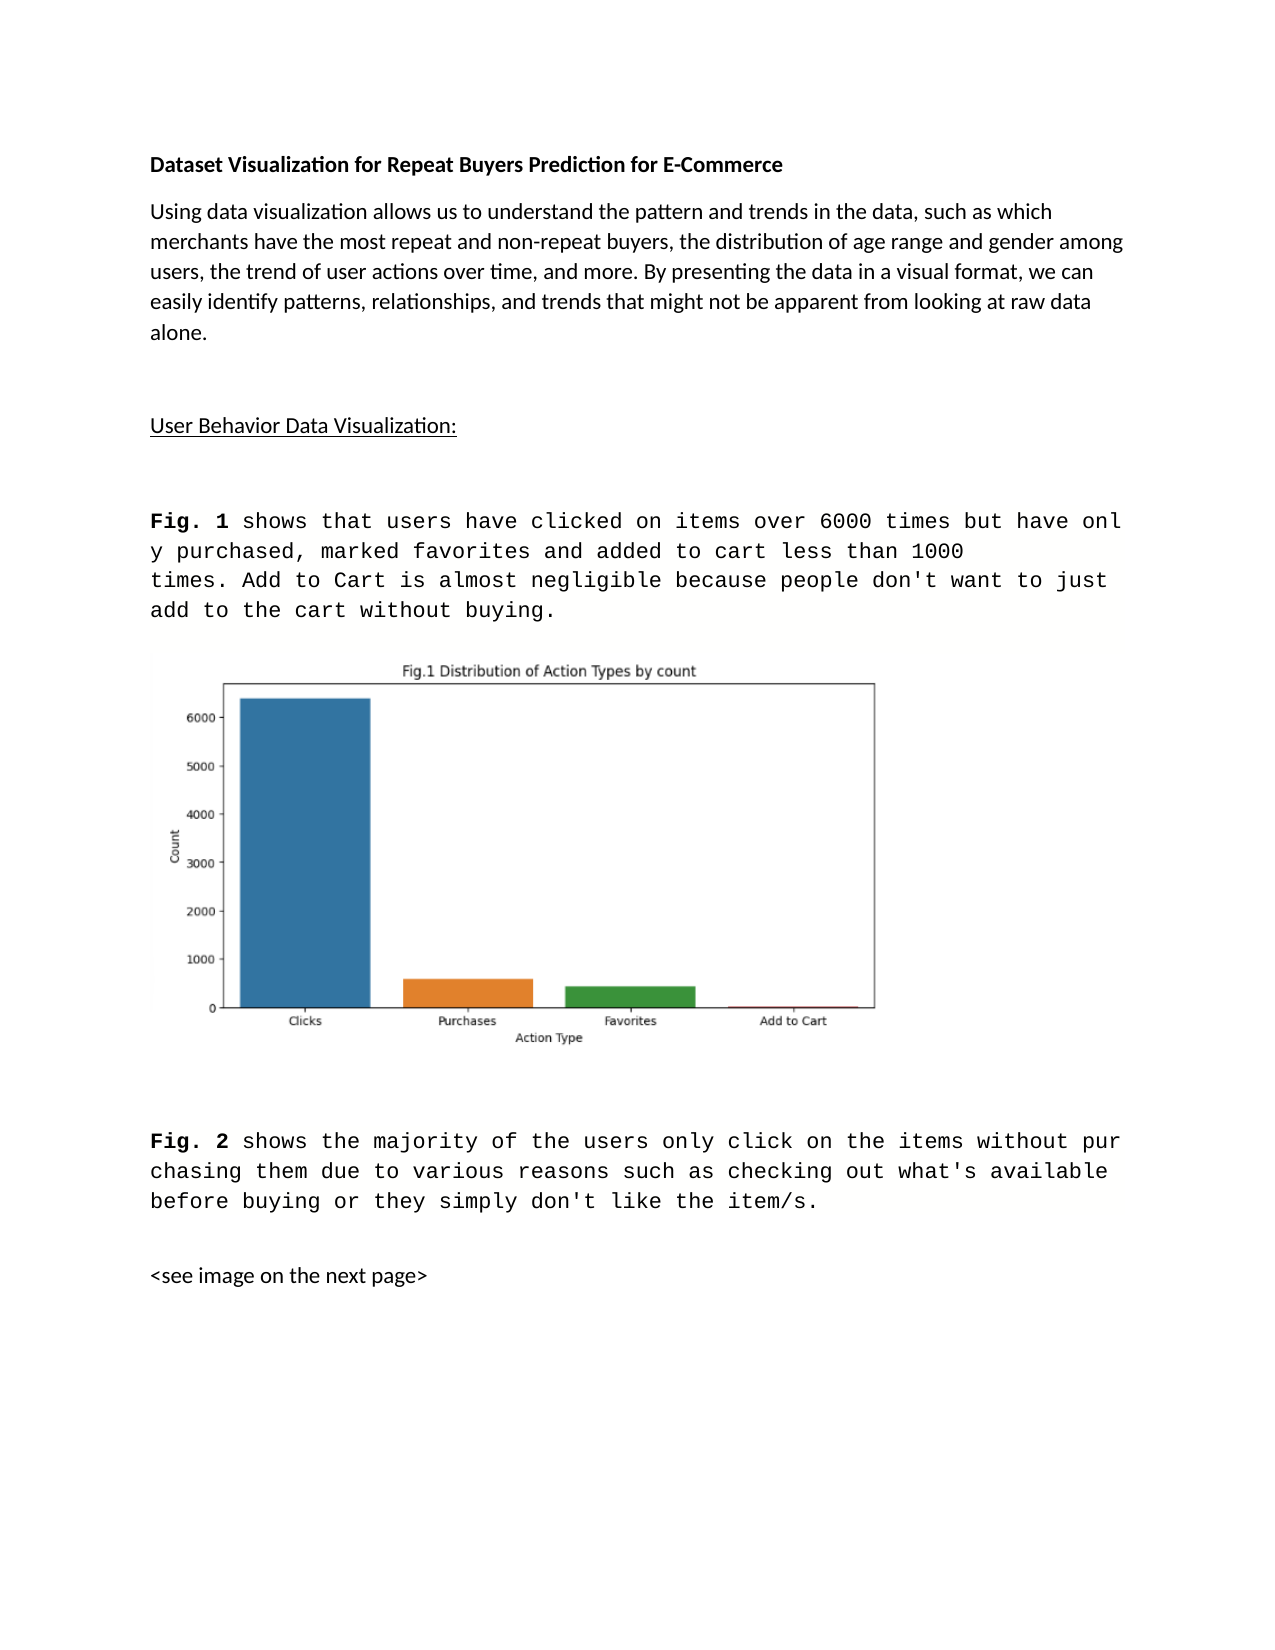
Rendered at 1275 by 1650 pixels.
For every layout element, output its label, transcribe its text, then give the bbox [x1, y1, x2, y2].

text <see image on the next page> [150, 1262, 1125, 1289]
text Fig. 1 shows that users have clicked on items over 6000 times but have only purchased, marked favorites and added to cart less than 1000 times. Add to Cart is almost negligible because people don't want to just add to the cart without buying. [150, 505, 1125, 624]
text Fig. 2 shows the majority of the users only click on the items without purchasing them due to various reasons such as checking out what's available before buying or they simply don't like the item/s. [150, 1126, 1125, 1215]
text User Behavior Data Visualization: [150, 411, 1125, 439]
picture [150, 653, 904, 1060]
text Using data visualization allows us to understand the pattern and trends in the data, such as which merchants have the most repeat and non-repeat buyers, the distribution of age range and gender among users, the trend of user actions over time, and more. By presenting the data in a visual format, we can easily identify patterns, relationships, and trends that might not be apparent from looking at raw data alone. [150, 197, 1125, 346]
text Dataset Visualization for Repeat Buyers Prediction for E-Commerce [150, 150, 1125, 178]
